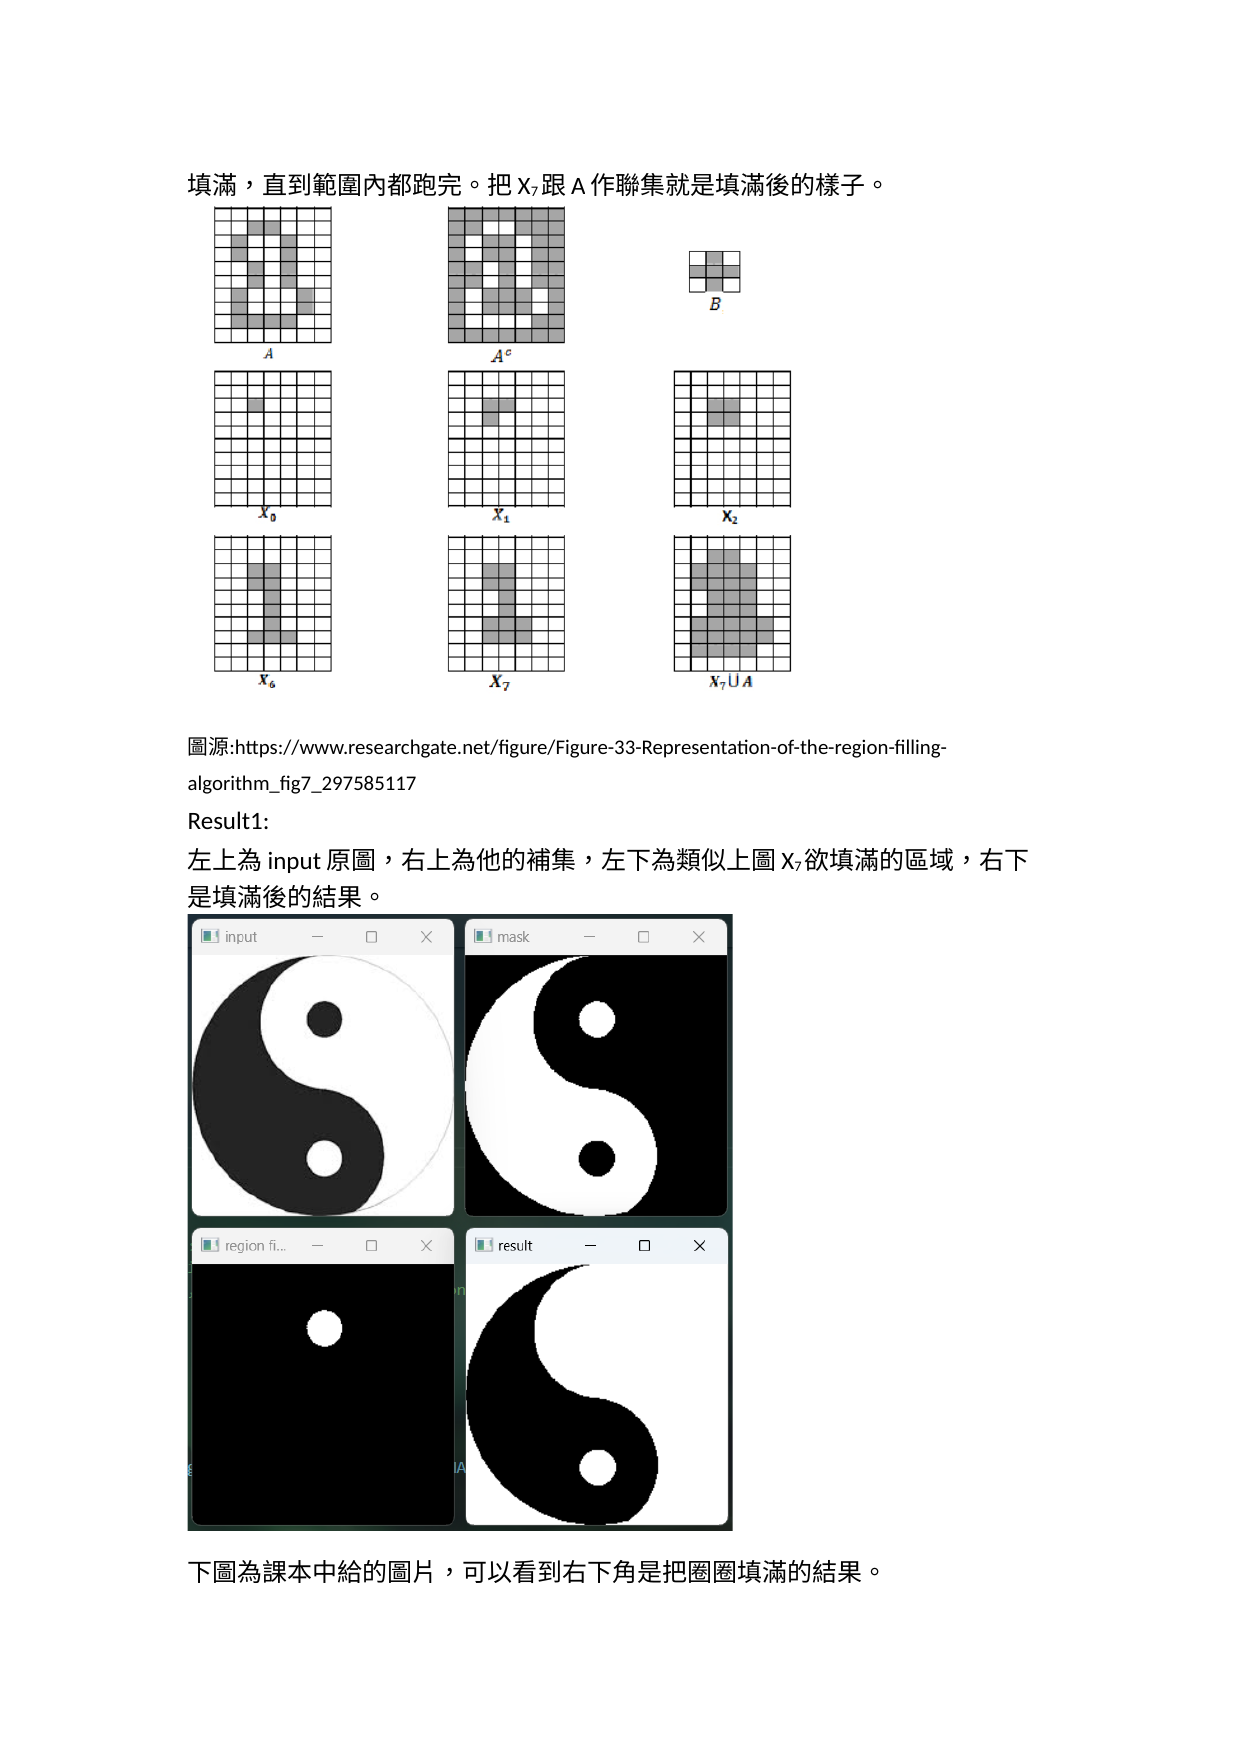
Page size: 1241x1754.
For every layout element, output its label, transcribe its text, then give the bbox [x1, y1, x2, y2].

text 下圖為課本中給的圖片，可以看到右下角是把圈圈填滿的結果。 [187, 1552, 1053, 1589]
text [187, 164, 1053, 202]
picture [187, 914, 733, 1531]
text Result1: [187, 802, 1053, 839]
picture [187, 202, 812, 699]
text 左上為input原圖，右上為他的補集，左下為類似上圖X7欲填滿的區域，右下是填滿後的結果。 [187, 839, 1053, 914]
text 圖源:https://www.researchgate.net/figure/Figure-33-Representation-of-the-region-filling-algorithm_fig7_297585117 [187, 727, 1053, 802]
